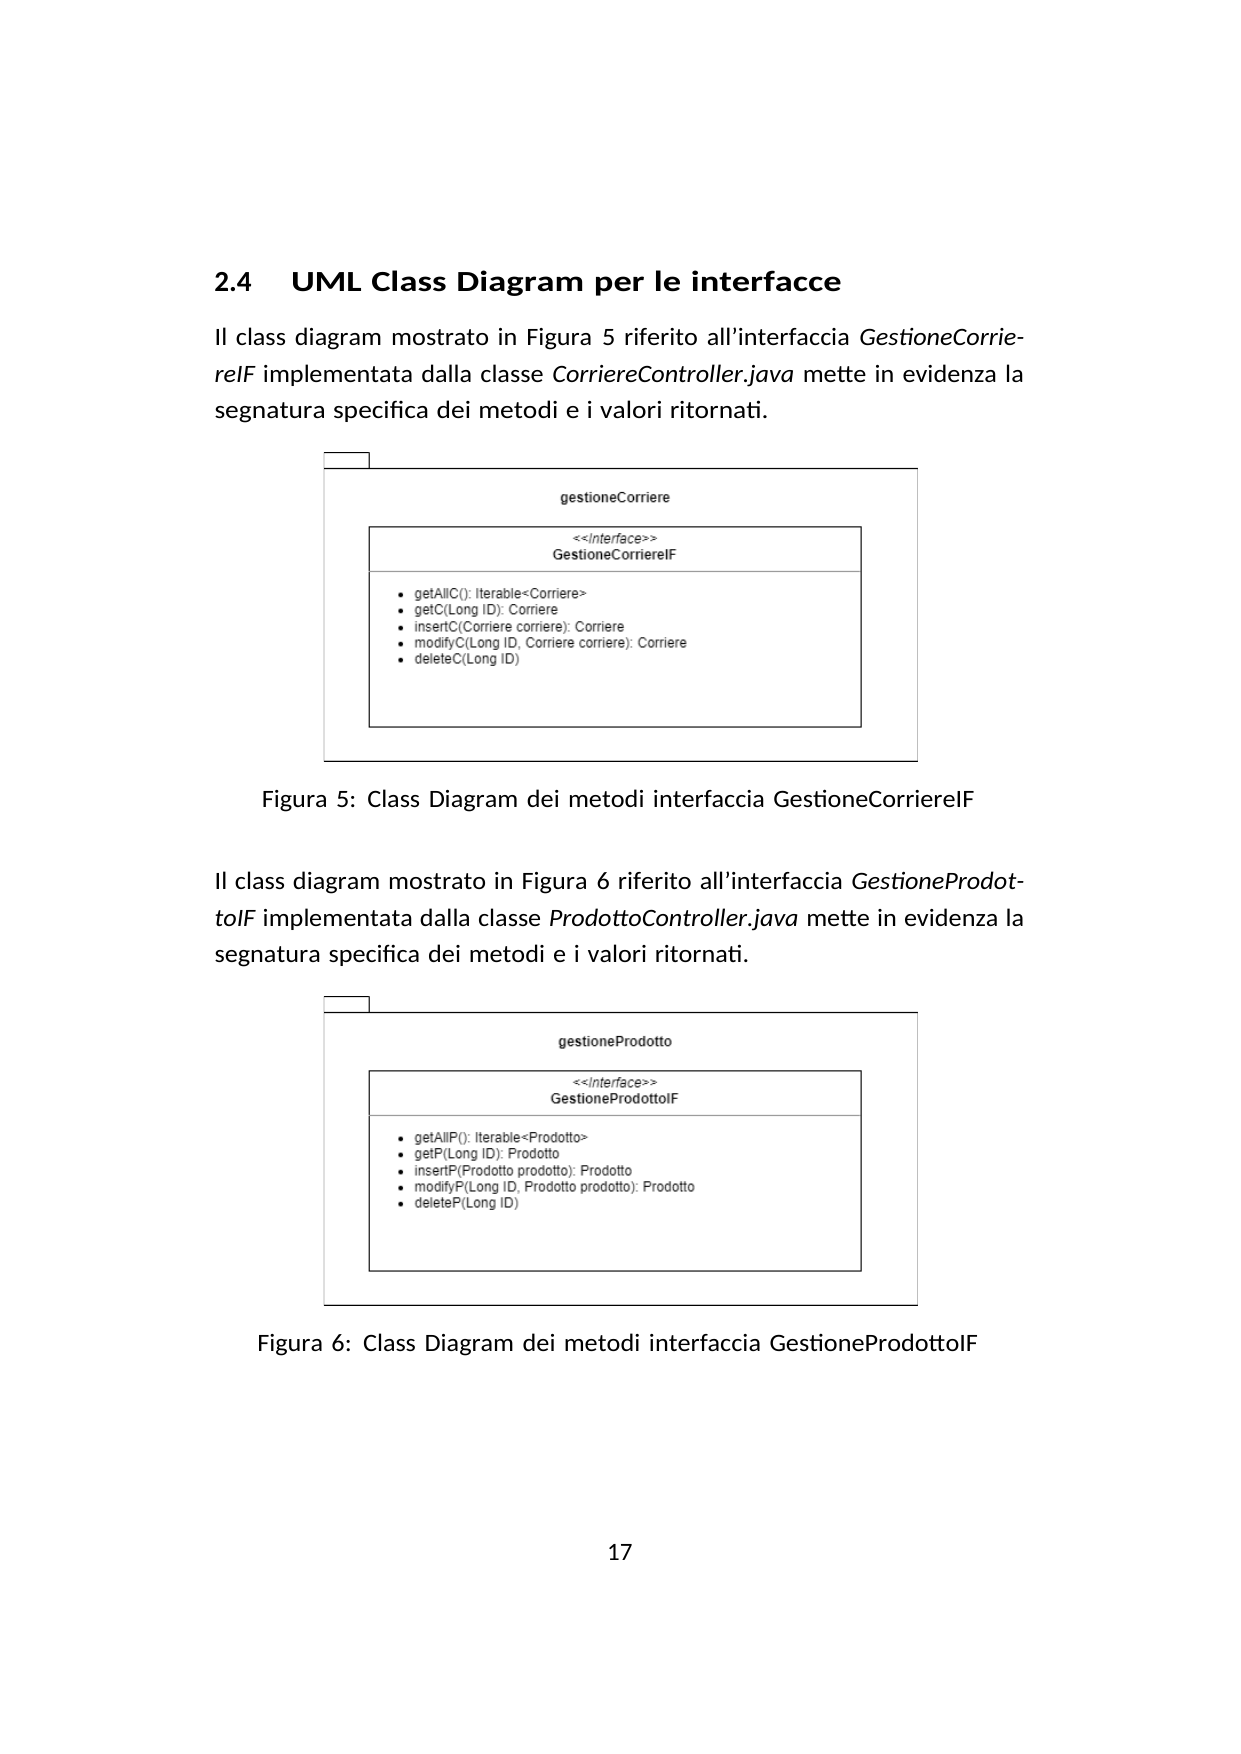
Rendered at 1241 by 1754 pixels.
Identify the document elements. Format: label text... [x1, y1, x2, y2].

text Il class diagram mostrato in Figura 5 riferito all’interfaccia GestioneCorrie- reIF implementata dalla classe CorriereController.java mette in evidenza la segnatura specifica dei metodi e i valori ritornati. [214, 321, 1024, 425]
picture [323, 452, 918, 762]
text Il class diagram mostrato in Figura 6 riferito all’interfaccia GestioneProdot- toIF implementata dalla classe ProdottoController.java mette in evidenza la segnatura specifica dei metodi e i valori ritornati. [214, 865, 1024, 969]
picture [323, 996, 918, 1306]
subtitle UML Class Diagram per le interfacce [214, 263, 1065, 299]
